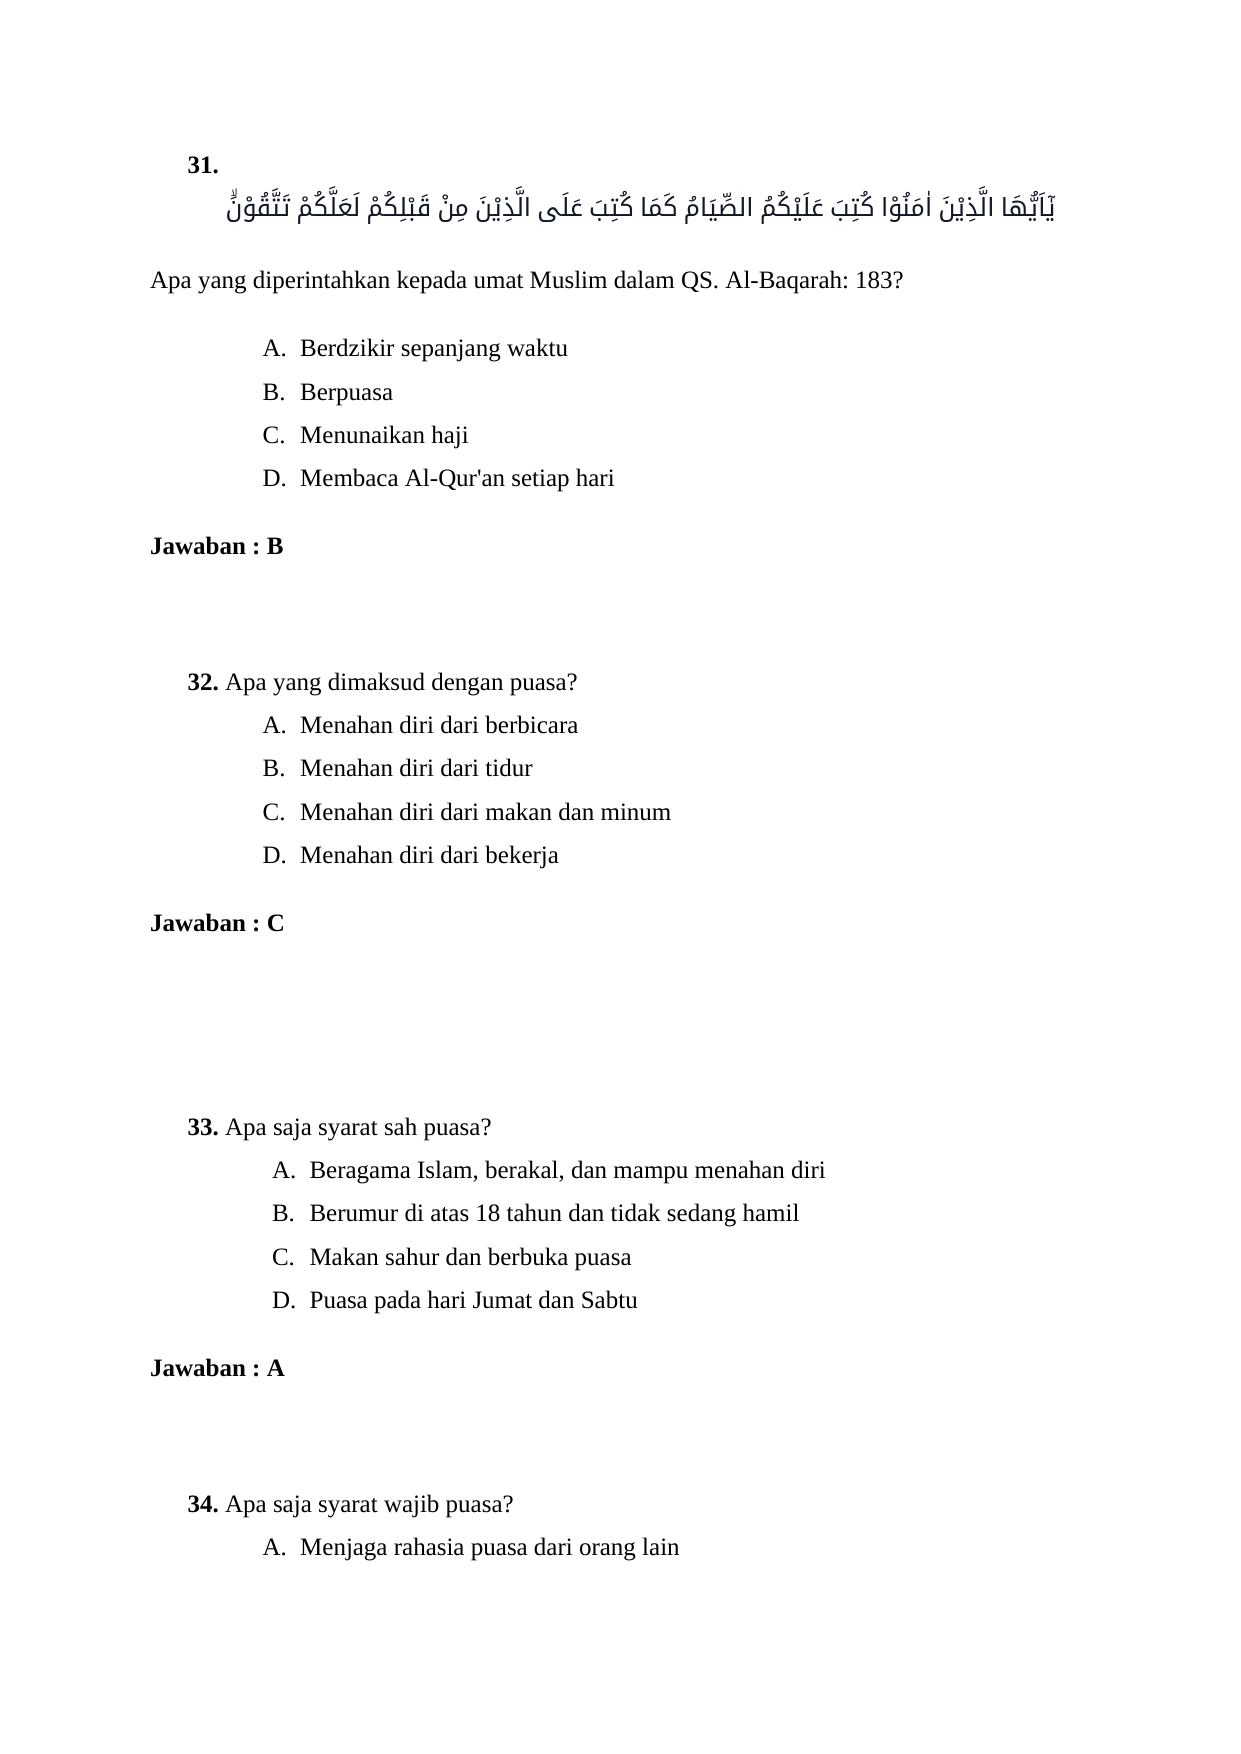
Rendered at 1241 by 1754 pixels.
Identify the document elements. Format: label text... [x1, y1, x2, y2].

list Apa saja syarat sah puasa? [187, 1112, 1090, 1141]
list Menahan diri dari berbicara [262, 710, 1090, 739]
list يٰٓاَيُّهَا الَّذِيْنَ اٰمَنُوْا كُتِبَ عَلَيْكُمُ الصِّيَامُ كَمَا كُتِبَ عَلَى الَّذِيْنَ مِنْ قَبْلِكُمْ لَعَلَّكُمْ تَتَّقُوْنَۙ [187, 150, 1090, 222]
list Berumur di atas 18 tahun dan tidak sedang hamil [272, 1198, 1090, 1227]
text Jawaban : C [150, 908, 1090, 937]
text Jawaban : A [150, 1353, 1090, 1382]
text Jawaban : B [150, 531, 1090, 560]
list Puasa pada hari Jumat dan Sabtu [272, 1285, 1090, 1313]
list Apa yang dimaksud dengan puasa? [187, 667, 1090, 696]
list Menjaga rahasia puasa dari orang lain [262, 1532, 1090, 1561]
list Makan sahur dan berbuka puasa [272, 1242, 1090, 1270]
list Menahan diri dari makan dan minum [262, 797, 1090, 825]
list Menunaikan haji [262, 420, 1090, 448]
list Berdzikir sepanjang waktu [262, 333, 1090, 362]
list Menahan diri dari bekerja [262, 840, 1090, 868]
list Menahan diri dari tidur [262, 753, 1090, 782]
list Membaca Al-Qur'an setiap hari [262, 463, 1090, 492]
text Apa yang diperintahkan kepada umat Muslim dalam QS. Al-Baqarah: 183? [150, 265, 1090, 294]
list Beragama Islam, berakal, dan mampu menahan diri [272, 1155, 1090, 1184]
list Apa saja syarat wajib puasa? [187, 1489, 1090, 1518]
list Berpuasa [262, 377, 1090, 405]
